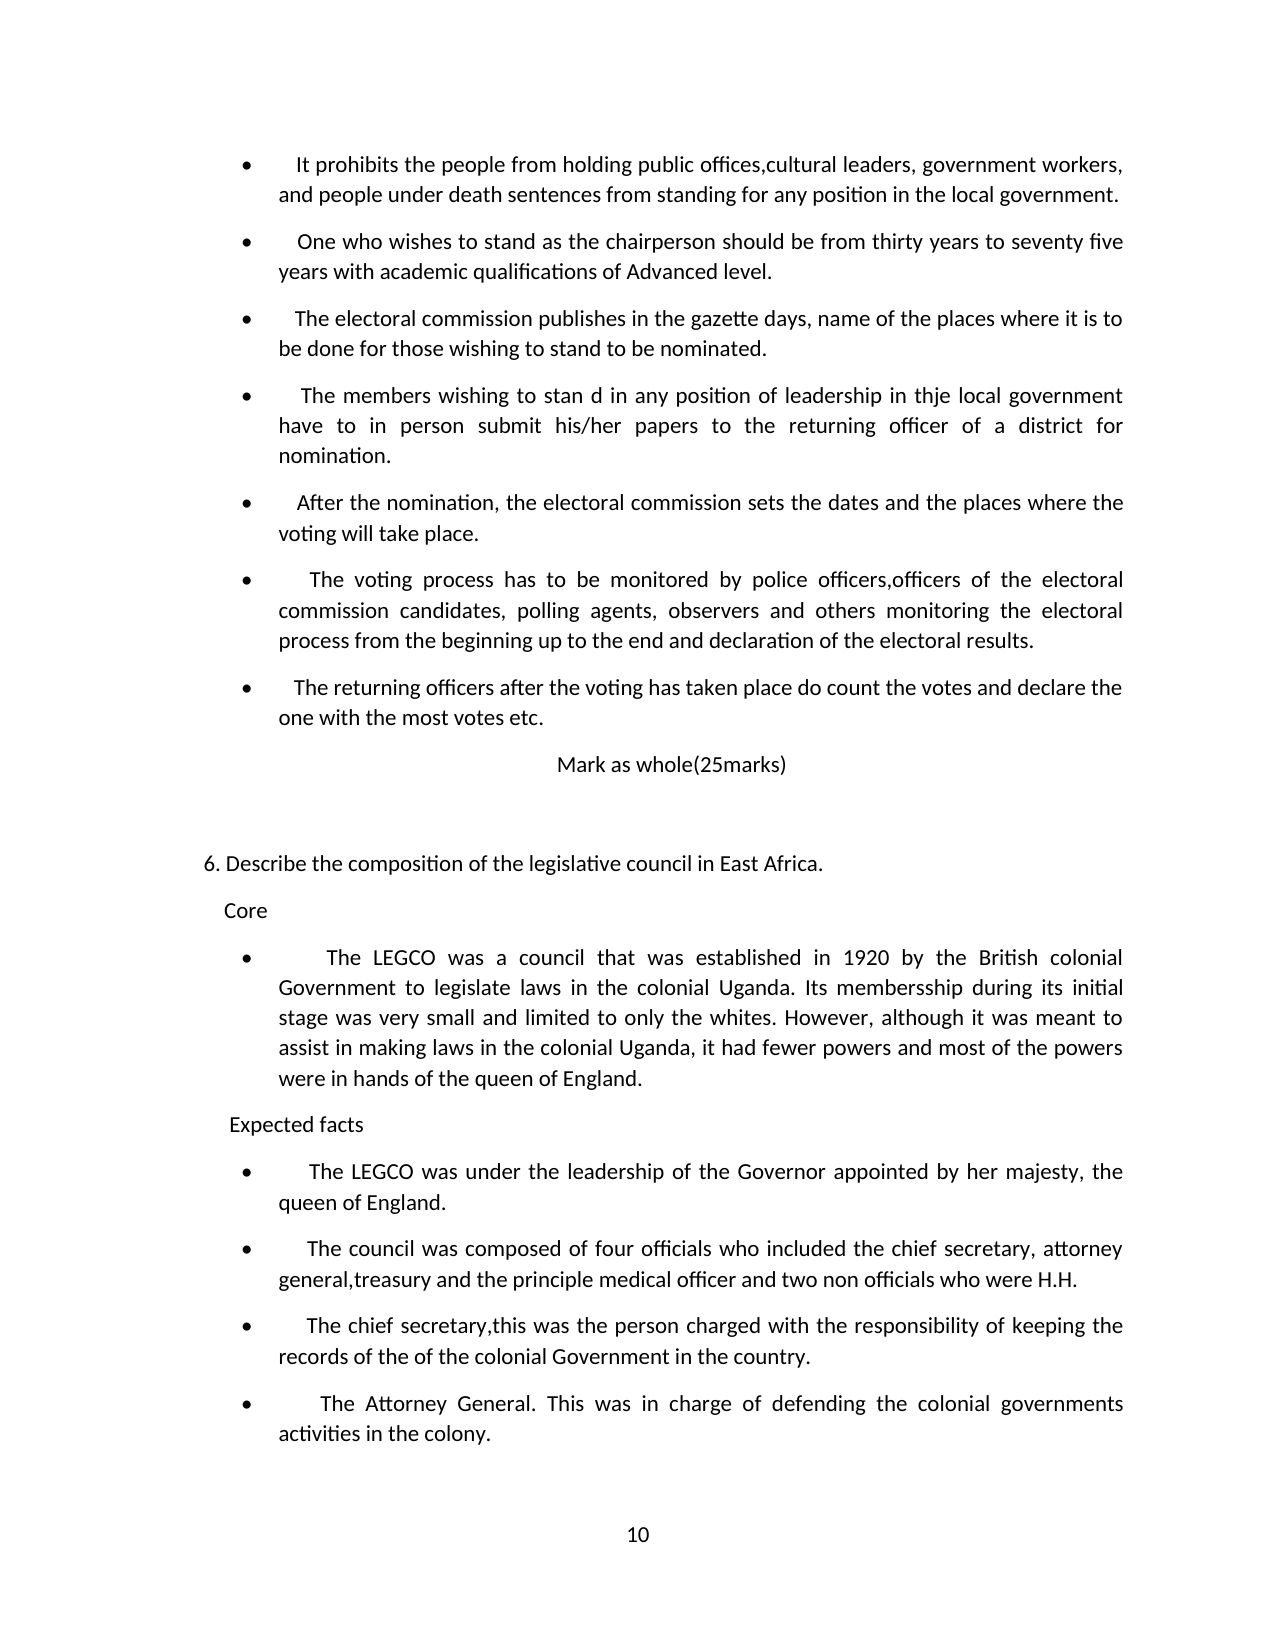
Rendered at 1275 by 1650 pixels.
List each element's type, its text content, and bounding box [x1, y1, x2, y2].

list The LEGCO was under the leadership of the Governor appointed by her majesty, the queen of England. [241, 1157, 1125, 1216]
text Mark as whole(25marks) [203, 750, 1125, 778]
list The returning officers after the voting has taken place do count the votes and declare the one with the most votes etc. [241, 673, 1125, 731]
list The members wishing to stan d in any position of leadership in thje local government have to in person submit his/her papers to the returning officer of a district for nomination. [241, 381, 1125, 470]
text Core [203, 896, 1125, 924]
list One who wishes to stand as the chairperson should be from thirty years to seventy five years with academic qualifications of Advanced level. [241, 227, 1125, 285]
list The Attorney General. This was in charge of defending the colonial governments activities in the colony. [241, 1389, 1125, 1447]
list The council was composed of four officials who included the chief secretary, attorney general,treasury and the principle medical officer and two non officials who were H.H. [241, 1234, 1125, 1293]
list The electoral commission publishes in the gazette days, name of the places where it is to be done for those wishing to stand to be nominated. [241, 304, 1125, 362]
list The chief secretary,this was the person charged with the responsibility of keeping the records of the of the colonial Government in the country. [241, 1312, 1125, 1370]
text Expected facts [203, 1111, 1125, 1139]
list The LEGCO was a council that was established in 1920 by the British colonial Government to legislate laws in the colonial Uganda. Its membersship during its initial stage was very small and limited to only the whites. However, although it was meant to assist in making laws in the colonial Uganda, it had fewer powers and most of the powers were in hands of the queen of England. [241, 943, 1125, 1092]
list After the nomination, the electoral commission sets the dates and the places where the voting will take place. [241, 488, 1125, 547]
list The voting process has to be monitored by police officers,officers of the electoral commission candidates, polling agents, observers and others monitoring the electoral process from the beginning up to the end and declaration of the electoral results. [241, 566, 1125, 654]
text 6. Describe the composition of the legislative council in East Africa. [203, 849, 1125, 877]
list It prohibits the people from holding public offices,cultural leaders, government workers, and people under death sentences from standing for any position in the local government. [241, 150, 1125, 208]
